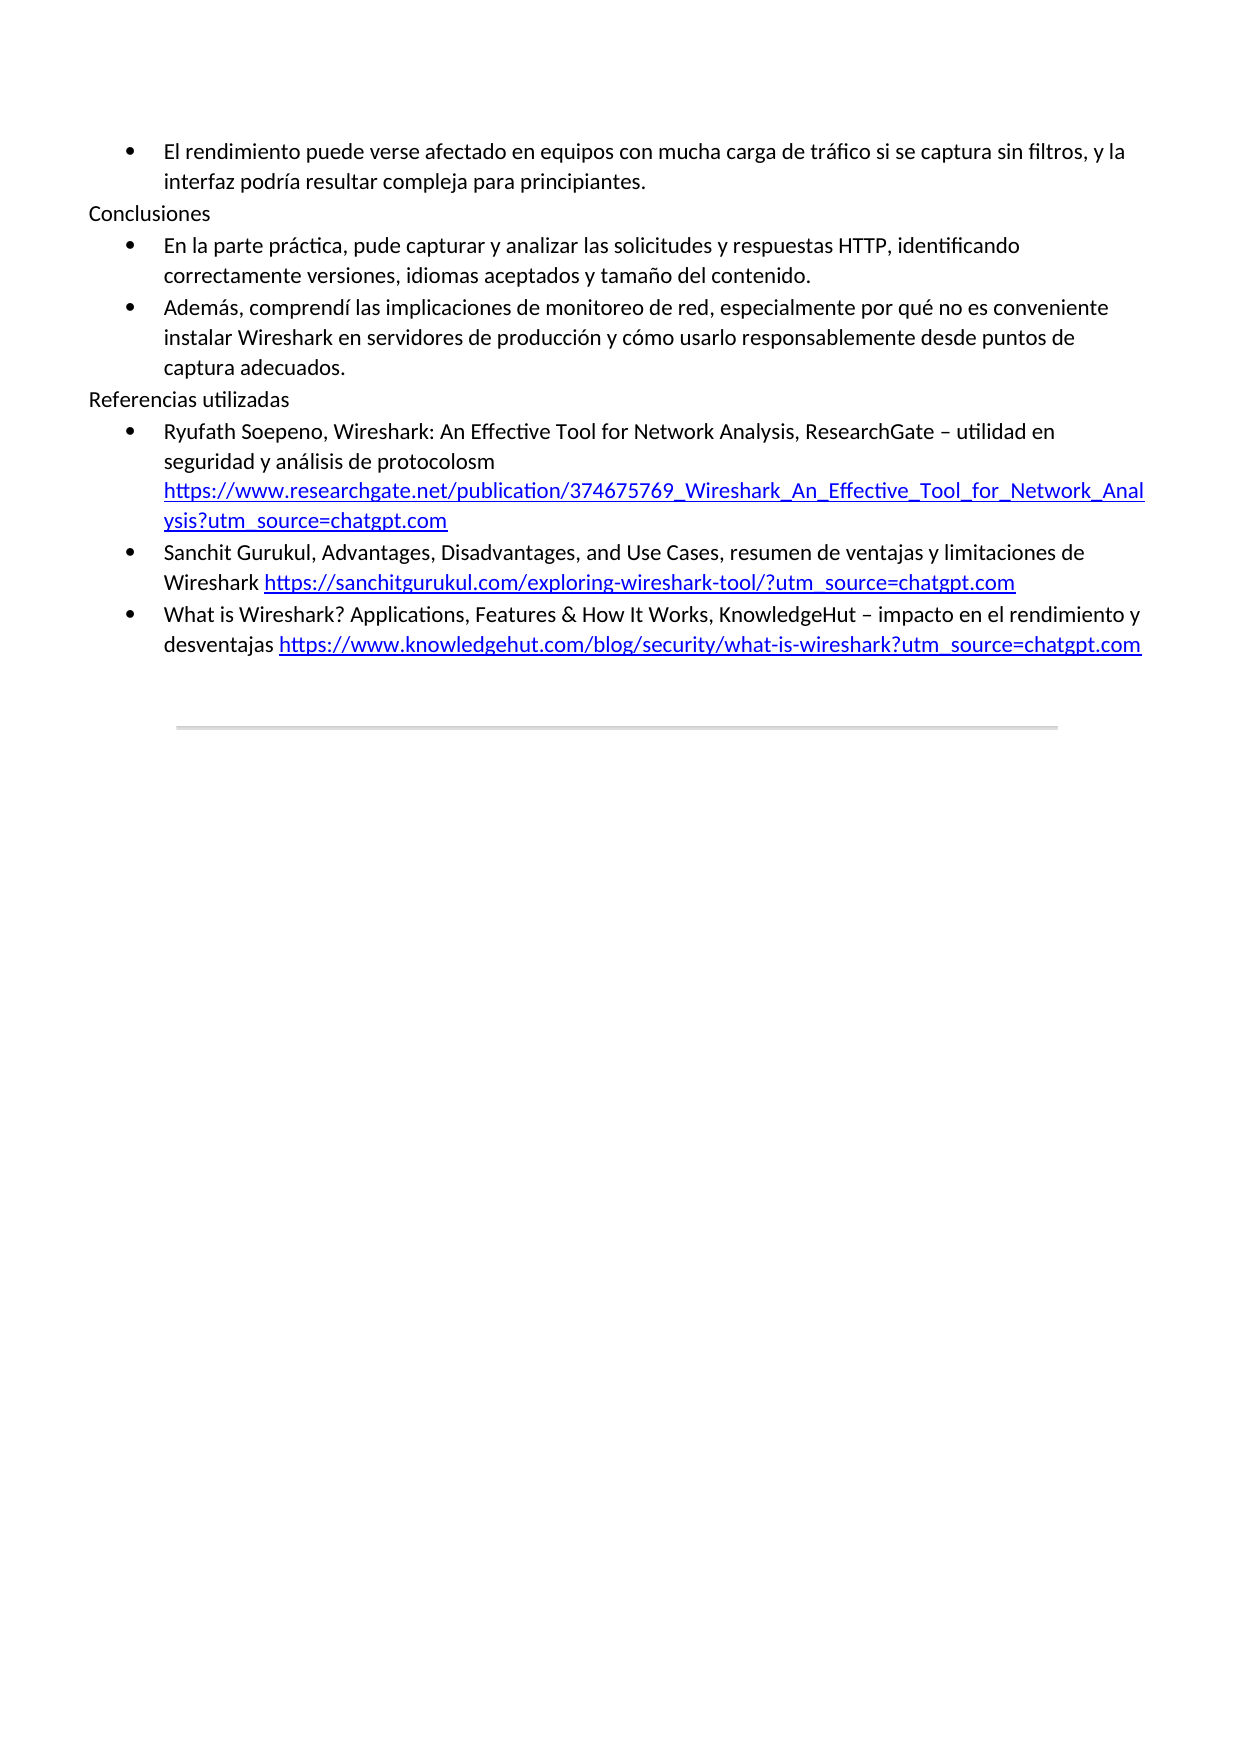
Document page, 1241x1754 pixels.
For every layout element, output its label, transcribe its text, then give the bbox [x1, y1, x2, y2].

list What is Wireshark? Applications, Features & How It Works, KnowledgeHut – impacto en el rendimiento y desventajas https://www.knowledgehut.com/blog/security/what-is-wireshark?utm_source=chatgpt.com [126, 600, 1152, 658]
text Referencias utilizadas [88, 385, 1152, 413]
list El rendimiento puede verse afectado en equipos con mucha carga de tráfico si se captura sin filtros, y la interfaz podría resultar compleja para principiantes. [126, 137, 1152, 195]
list Además, comprendí las implicaciones de monitoreo de red, especialmente por qué no es conveniente instalar Wireshark en servidores de producción y cómo usarlo responsablemente desde puntos de captura adecuados. [126, 293, 1152, 381]
picture [176, 726, 1058, 730]
list Sanchit Gurukul, Advantages, Disadvantages, and Use Cases, resumen de ventajas y limitaciones de Wireshark https://sanchitgurukul.com/exploring-wireshark-tool/?utm_source=chatgpt.com [126, 538, 1152, 596]
text Conclusiones [88, 199, 1152, 227]
list En la parte práctica, pude capturar y analizar las solicitudes y respuestas HTTP, identificando correctamente versiones, idiomas aceptados y tamaño del contenido. [126, 232, 1152, 289]
list Ryufath Soepeno, Wireshark: An Effective Tool for Network Analysis, ResearchGate – utilidad en seguridad y análisis de protocolosm https://www.researchgate.net/publication/374675769_Wireshark_An_Effective_Tool_for_Network_Analysis?utm_source=chatgpt.com [126, 417, 1152, 534]
